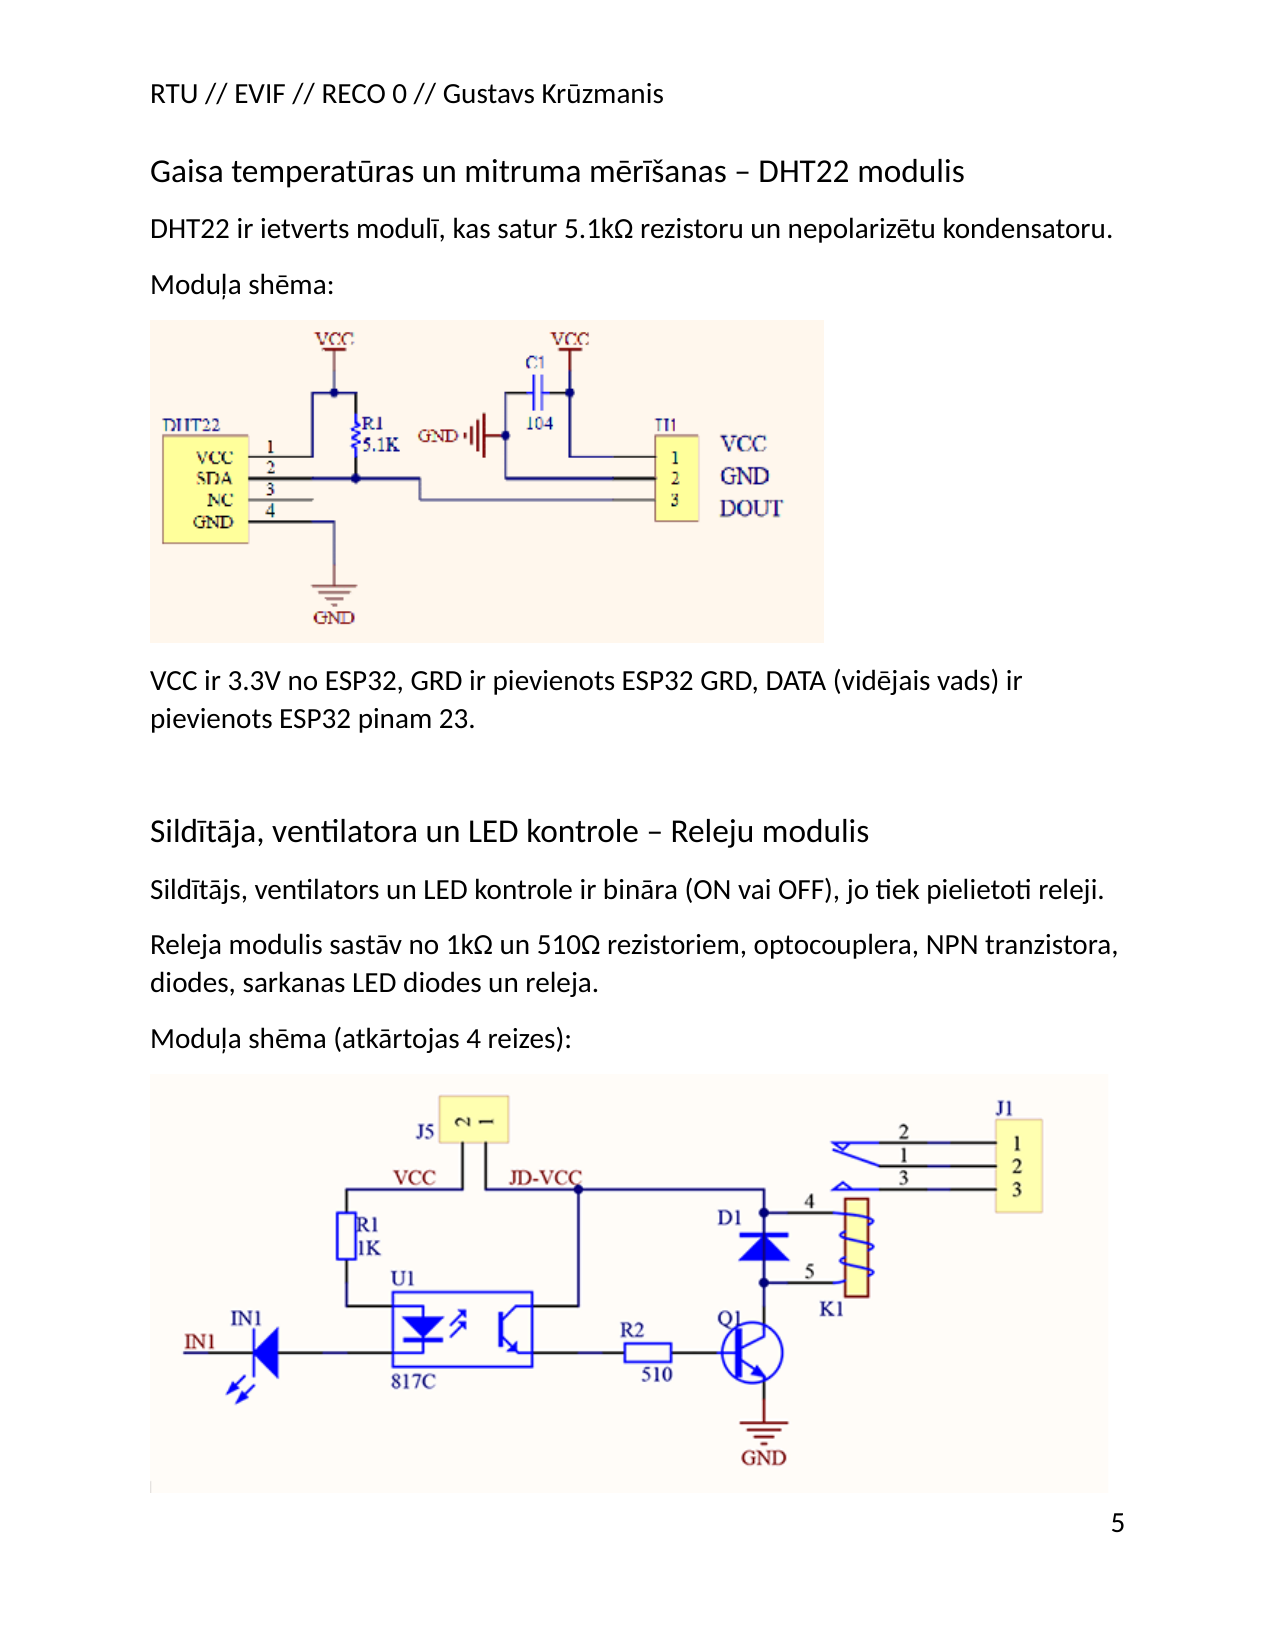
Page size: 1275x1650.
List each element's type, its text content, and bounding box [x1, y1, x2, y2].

picture [150, 320, 824, 643]
text DHT22 ir ietverts modulī, kas satur 5.1kΩ rezistoru un nepolarizētu kondensatoru. [150, 211, 1125, 246]
text Moduļa shēma: [150, 266, 1125, 301]
text Releja modulis sastāv no 1kΩ un 510Ω rezistoriem, optocouplera, NPN tranzistora, diodes, sarkanas LED diodes un releja. [150, 926, 1125, 1000]
subtitle Gaisa temperatūras un mitruma mērīšanas – DHT22 modulis [150, 150, 1125, 191]
subtitle Sildītāja, ventilatora un LED kontrole – Releju modulis [150, 810, 1125, 851]
text Sildītājs, ventilators un LED kontrole ir bināra (ON vai OFF), jo tiek pielietoti releji. [150, 871, 1125, 907]
text Moduļa shēma (atkārtojas 4 reizes): [150, 1020, 1125, 1055]
text VCC ir 3.3V no ESP32, GRD ir pievienots ESP32 GRD, DATA (vidējais vads) ir pievienots ESP32 pinam 23. [150, 662, 1125, 736]
picture [150, 1074, 1109, 1493]
